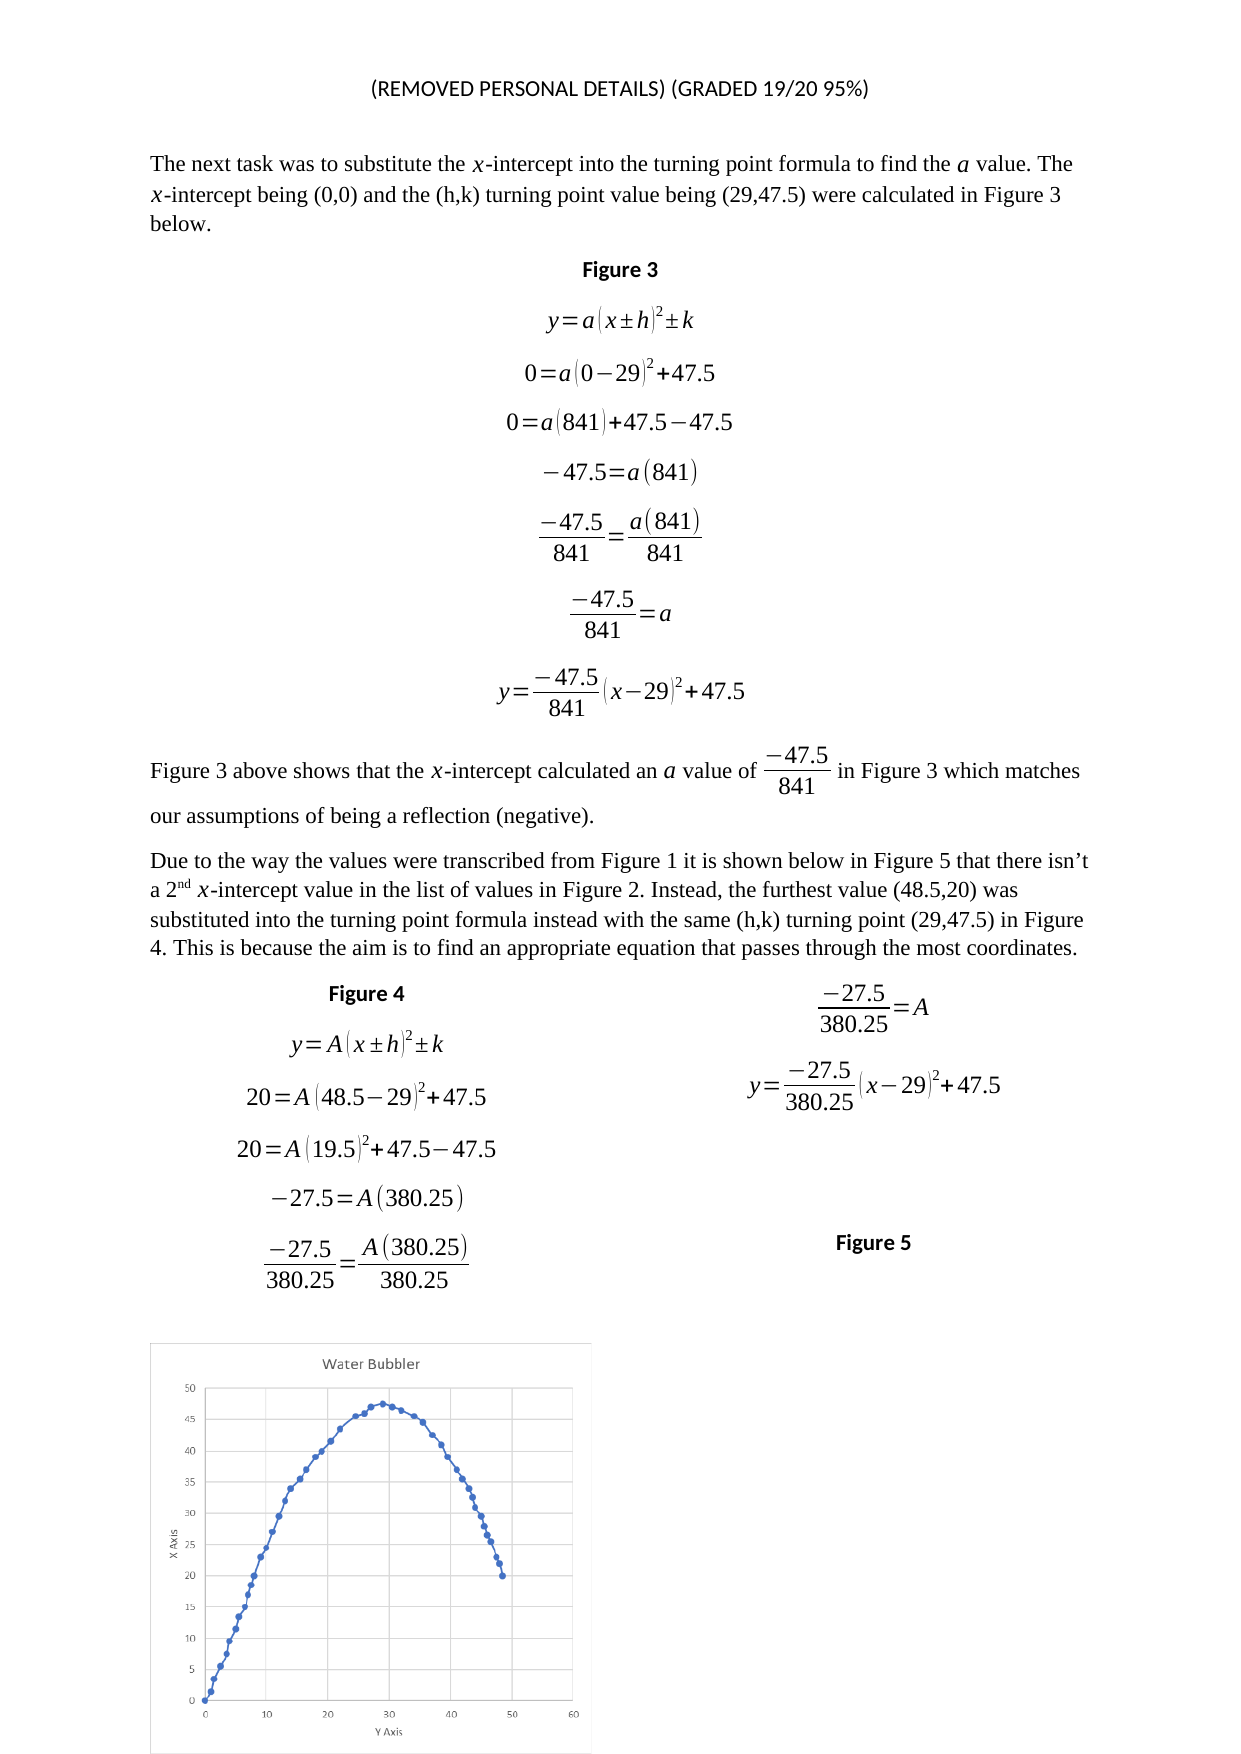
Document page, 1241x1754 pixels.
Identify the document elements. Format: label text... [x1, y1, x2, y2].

text Figure 3 above shows that the -intercept calculated an value of in Figure 3 which matches our assumptions of being a reflection (negative). [150, 741, 1090, 829]
text Figure 3 [150, 255, 1090, 283]
picture [150, 1343, 592, 1754]
text The next task was to substitute the -intercept into the turning point formula to find the value. The -intercept being (0,0) and the (h,k) turning point value being (29,47.5) were calculated in Figure 3 below. [150, 150, 1090, 237]
text Figure 5 [657, 1228, 1090, 1257]
text Figure 4 [150, 979, 583, 1007]
text Due to the way the values were transcribed from Figure 1 it is shown below in Figure 5 that there isn’t a 2nd -intercept value in the list of values in Figure 2. Instead, the furthest value (48.5,20) was substituted into the turning point formula instead with the same (h,k) turning point (29,47.5) in Figure 4. This is because the aim is to find an appropriate equation that passes through the most coordinates. [150, 847, 1090, 960]
